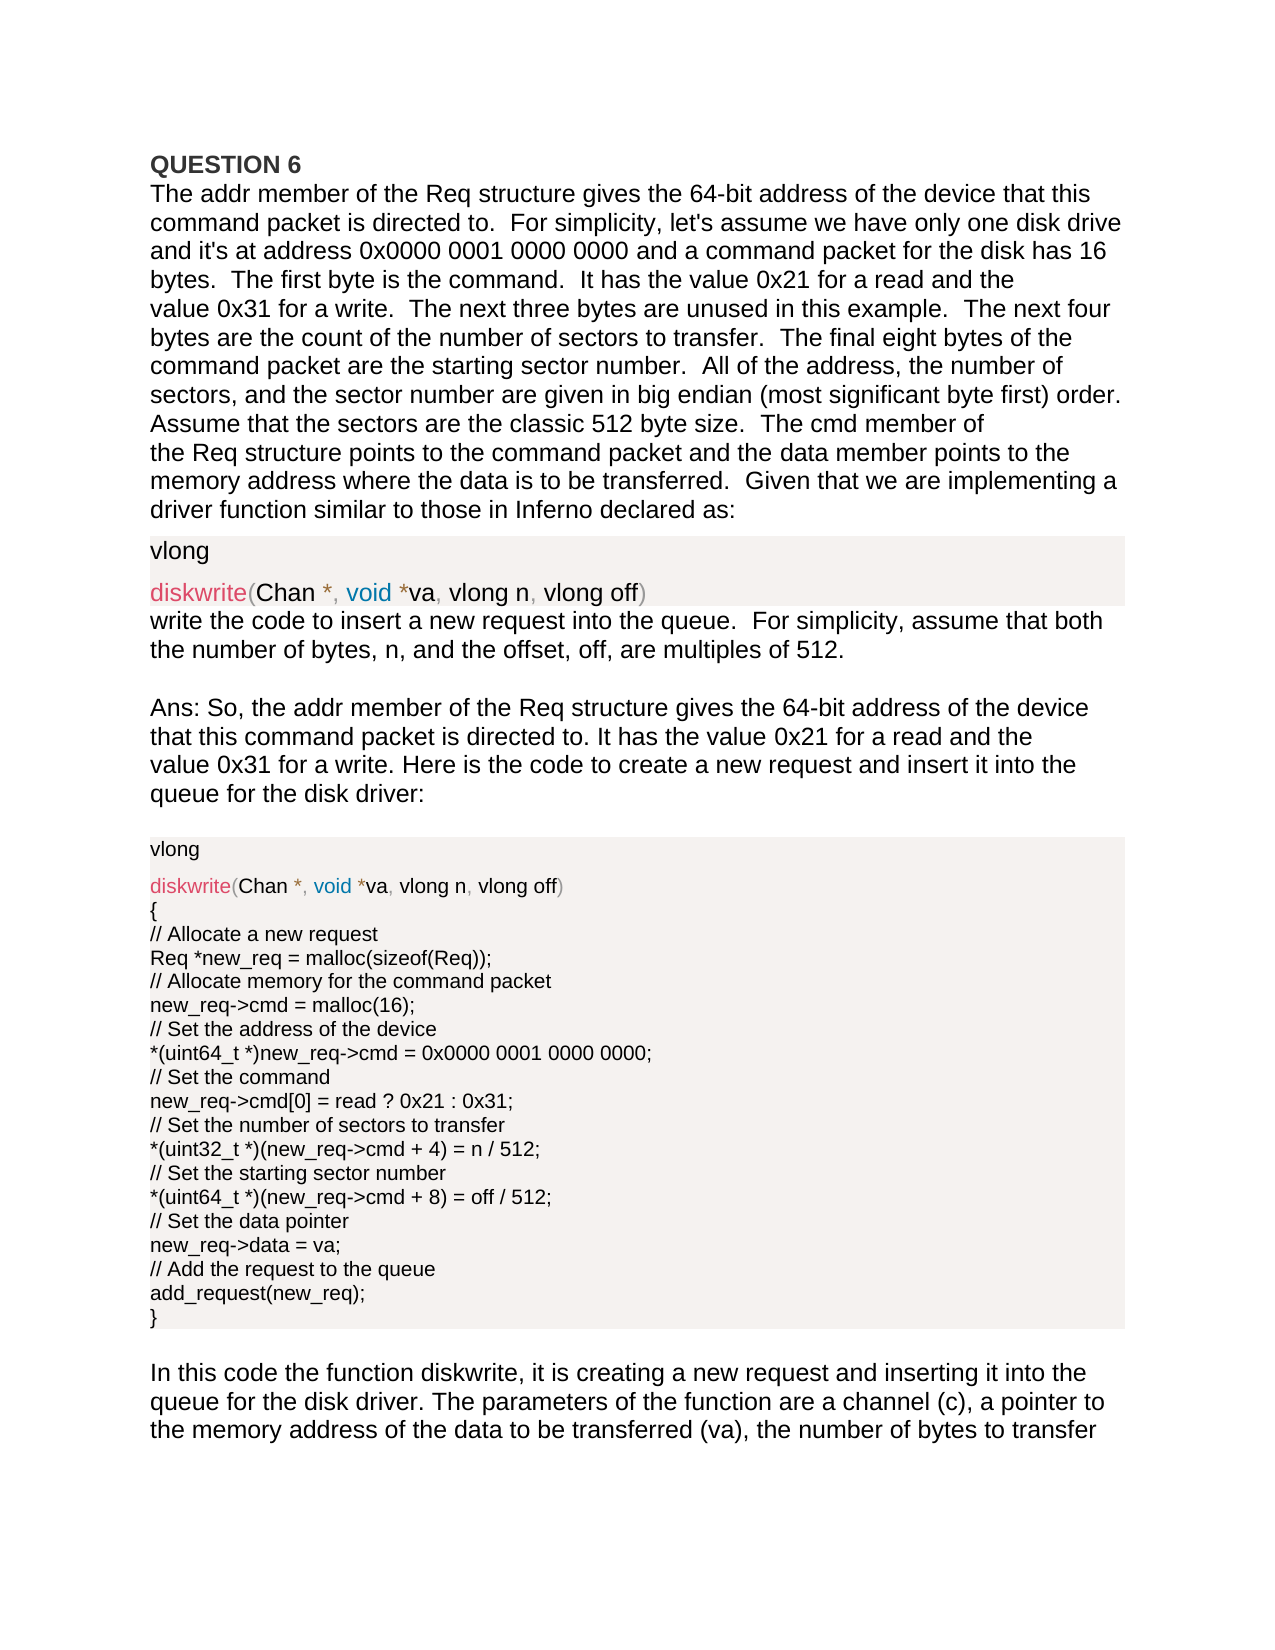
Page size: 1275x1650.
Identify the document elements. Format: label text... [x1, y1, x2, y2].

text Ans: So, the addr member of the Req structure gives the 64-bit address of the device that this command packet is directed to. It has the value 0x21 for a read and the value 0x31 for a write. Here is the code to create a new request and insert it into the queue for the disk driver: [150, 693, 1125, 808]
text // Set the address of the device [150, 1017, 1125, 1041]
text diskwrite(Chan *, void *va, vlong n, vlong off) [150, 577, 1125, 606]
text diskwrite(Chan *, void *va, vlong n, vlong off) [150, 873, 1125, 897]
text add_request(new_req); [150, 1281, 1125, 1305]
text // Add the request to the queue [150, 1257, 1125, 1281]
text // Set the starting sector number [150, 1161, 1125, 1185]
text *(uint64_t *)new_req->cmd = 0x0000 0001 0000 0000; [150, 1041, 1125, 1065]
text Req *new_req = malloc(sizeof(Req)); [150, 945, 1125, 969]
text new_req->cmd[0] = read ? 0x21 : 0x31; [150, 1089, 1125, 1113]
text vlong [150, 536, 1125, 565]
text // Set the data pointer [150, 1209, 1125, 1233]
text // Set the command [150, 1065, 1125, 1089]
text // Allocate a new request [150, 921, 1125, 945]
text write the code to insert a new request into the queue. For simplicity, assume that both the number of bytes, n, and the offset, off, are multiples of 512. [150, 606, 1125, 664]
subtitle QUESTION 6 [150, 150, 1125, 179]
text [150, 1358, 1125, 1444]
text { [150, 897, 1125, 921]
text } [150, 1305, 1125, 1329]
text new_req->cmd = malloc(16); [150, 993, 1125, 1017]
text // Set the number of sectors to transfer [150, 1113, 1125, 1137]
text The addr member of the Req structure gives the 64-bit address of the device that this command packet is directed to. For simplicity, let's assume we have only one disk drive and it's at address 0x0000 0001 0000 0000 and a command packet for the disk has 16 bytes. The first byte is the command. It has the value 0x21 for a read and the value 0x31 for a write. The next three bytes are unused in this example. The next four bytes are the count of the number of sectors to transfer. The final eight bytes of the command packet are the starting sector number. All of the address, the number of sectors, and the sector number are given in big endian (most significant byte first) order. Assume that the sectors are the classic 512 byte size. The cmd member of the Req structure points to the command packet and the data member points to the memory address where the data is to be transferred. Given that we are implementing a driver function similar to those in Inferno declared as: [150, 179, 1125, 524]
text new_req->data = va; [150, 1233, 1125, 1257]
text // Allocate memory for the command packet [150, 969, 1125, 993]
text vlong [150, 837, 1125, 861]
text *(uint64_t *)(new_req->cmd + 8) = off / 512; [150, 1185, 1125, 1209]
text *(uint32_t *)(new_req->cmd + 4) = n / 512; [150, 1137, 1125, 1161]
